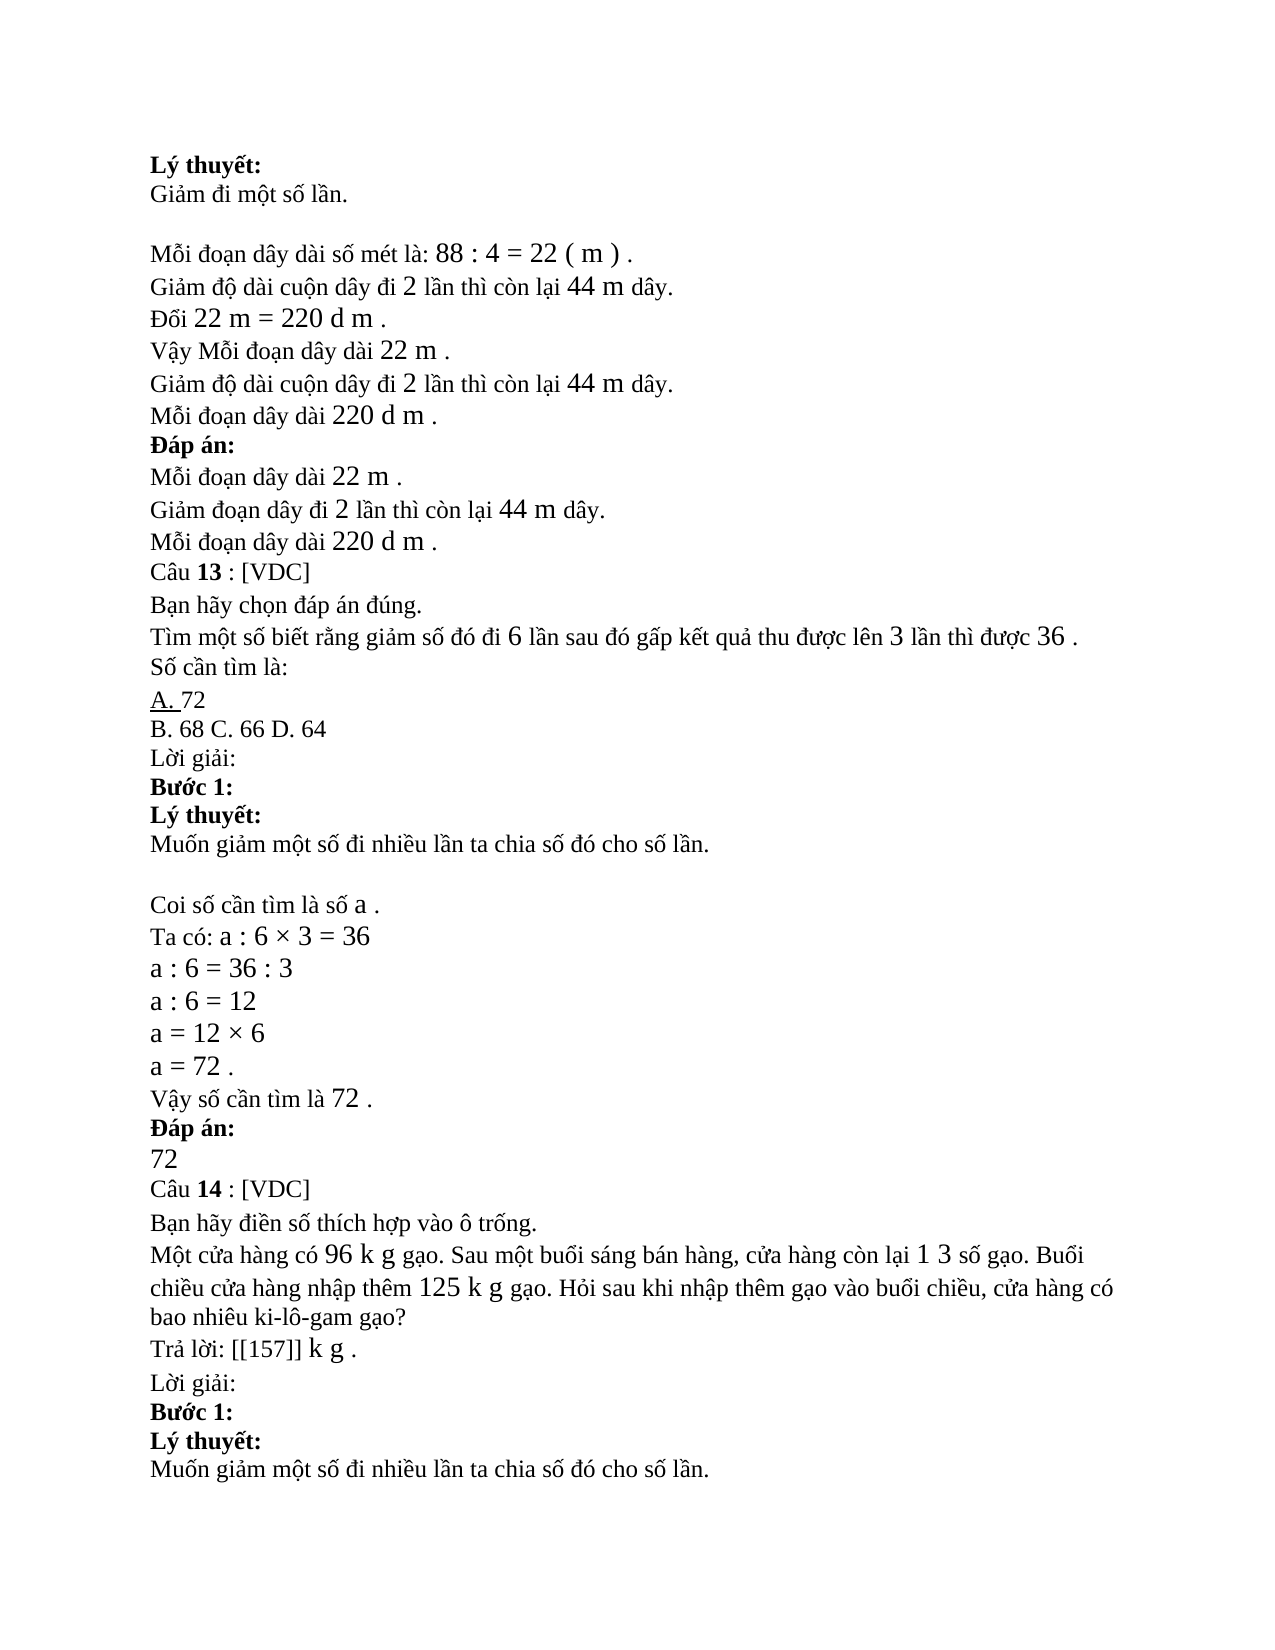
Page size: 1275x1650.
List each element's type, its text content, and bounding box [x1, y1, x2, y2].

text Lý thuyết: Muốn giảm một số đi nhiều lần ta chia số đó cho số lần. Coi số cần tìm là số a . Ta có: a : 6 × 3 = 36 a : 6 = 36 : 3 a : 6 = 12 a = 12 × 6 a = 72 . Vậy số cần tìm là 72 . Đáp án: 72 [150, 800, 1125, 1174]
text Lời giải: [150, 743, 1125, 772]
text Lý thuyết: Giảm đi một số lần. Mỗi đoạn dây dài số mét là: 88 : 4 = 22 ( m ) . Giảm độ dài cuộn dây đi 2 lần thì còn lại 44 m dây. Đổi 22 m = 220 d m . Vậy Mỗi đoạn dây dài 22 m . Giảm độ dài cuộn dây đi 2 lần thì còn lại 44 m dây. Mỗi đoạn dây dài 220 d m . Đáp án: Mỗi đoạn dây dài 22 m . Giảm đoạn dây đi 2 lần thì còn lại 44 m dây. Mỗi đoạn dây dài 220 d m . [150, 150, 1125, 557]
text Bước 1: [150, 1397, 1125, 1426]
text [150, 1426, 1125, 1483]
text B. 68 C. 66 D. 64 [150, 714, 1125, 743]
text Bạn hãy điền số thích hợp vào ô trống. Một cửa hàng có 96 k g gạo. Sau một buổi sáng bán hàng, cửa hàng còn lại 1 3 số gạo. Buổi chiều cửa hàng nhập thêm 125 k g gạo. Hỏi sau khi nhập thêm gạo vào buổi chiều, cửa hàng có bao nhiêu ki-lô-gam gạo? Trả lời: [[157]] k g . [150, 1208, 1125, 1363]
text Bạn hãy chọn đáp án đúng. Tìm một số biết rằng giảm số đó đi 6 lần sau đó gấp kết quả thu được lên 3 lần thì được 36 . Số cần tìm là: [150, 590, 1125, 680]
text Bước 1: [150, 772, 1125, 800]
text A. 72 [150, 685, 1125, 714]
text Lời giải: [150, 1368, 1125, 1397]
text Câu 14 : [VDC] [150, 1174, 1125, 1203]
text Câu 13 : [VDC] [150, 557, 1125, 585]
